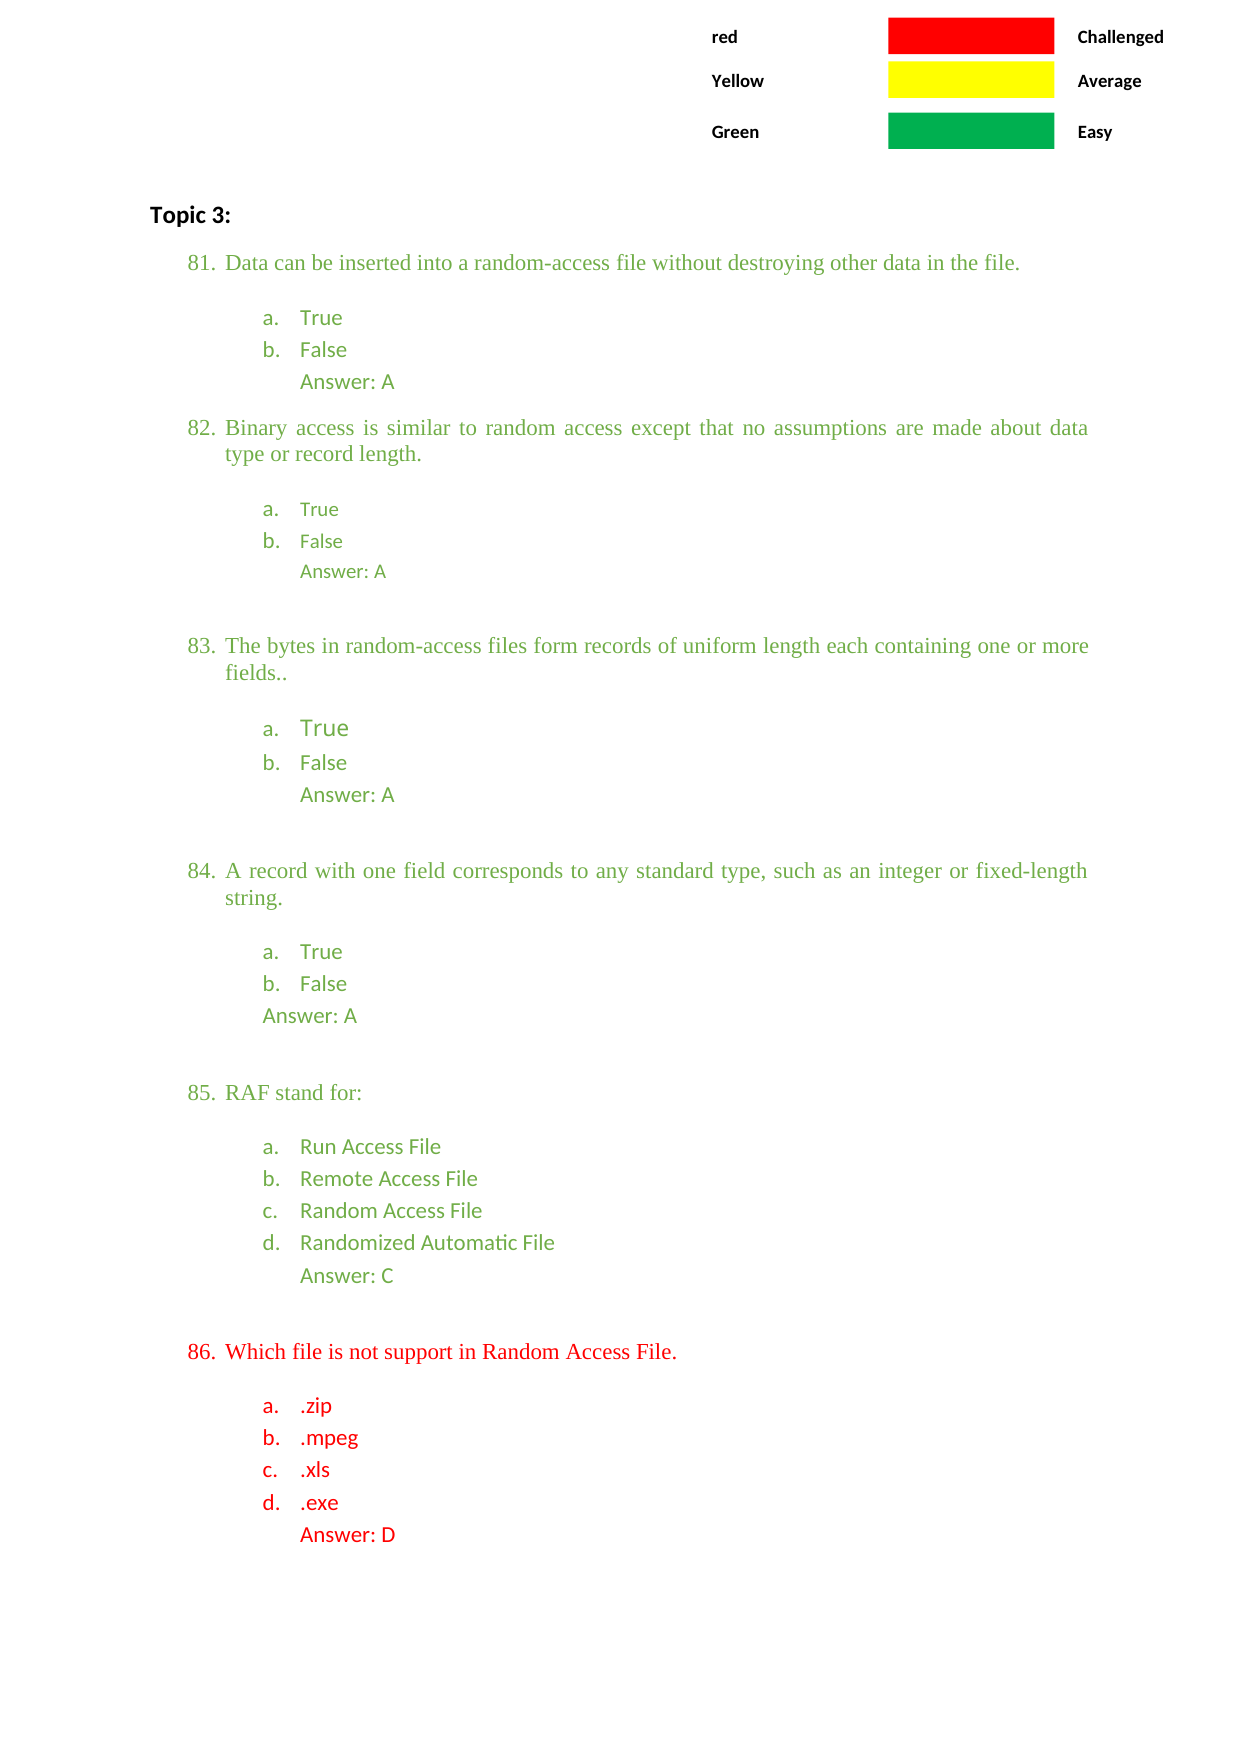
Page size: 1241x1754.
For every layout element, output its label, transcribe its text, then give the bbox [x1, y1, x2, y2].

list Answer: A [262, 1001, 1090, 1029]
list True [262, 303, 1090, 331]
list .zip [262, 1391, 1090, 1419]
list Random Access File [262, 1196, 1090, 1224]
list Answer: A [300, 780, 1090, 808]
list True [262, 494, 1090, 522]
list Answer: A [300, 367, 1090, 395]
list A record with one field corresponds to any standard type, such as an integer or fixed-length string. [187, 857, 1090, 910]
list Answer: D [300, 1520, 1090, 1548]
list Data can be inserted into a random-access file without destroying other data in the file. [187, 249, 1090, 276]
list .exe [262, 1488, 1090, 1516]
list .mpeg [262, 1423, 1090, 1451]
list True [262, 937, 1090, 965]
list Answer: C [300, 1261, 1090, 1289]
list Answer: A [300, 558, 1090, 583]
list Randomized Automatic File [262, 1228, 1090, 1257]
list RAF stand for: [187, 1078, 1090, 1105]
list False [262, 335, 1090, 363]
list Binary access is similar to random access except that no assumptions are made about data type or record length. [187, 414, 1090, 467]
list Run Access File [262, 1132, 1090, 1160]
list Which file is not support in Random Access File. [187, 1338, 1090, 1364]
list Remote Access File [262, 1164, 1090, 1192]
list True [262, 712, 1090, 743]
list False [262, 748, 1090, 776]
text Topic 3: [150, 199, 1090, 230]
list False [262, 969, 1090, 997]
list The bytes in random-access files form records of uniform length each containing one or more fields.. [187, 632, 1090, 685]
list .xls [262, 1456, 1090, 1484]
list False [262, 526, 1090, 554]
